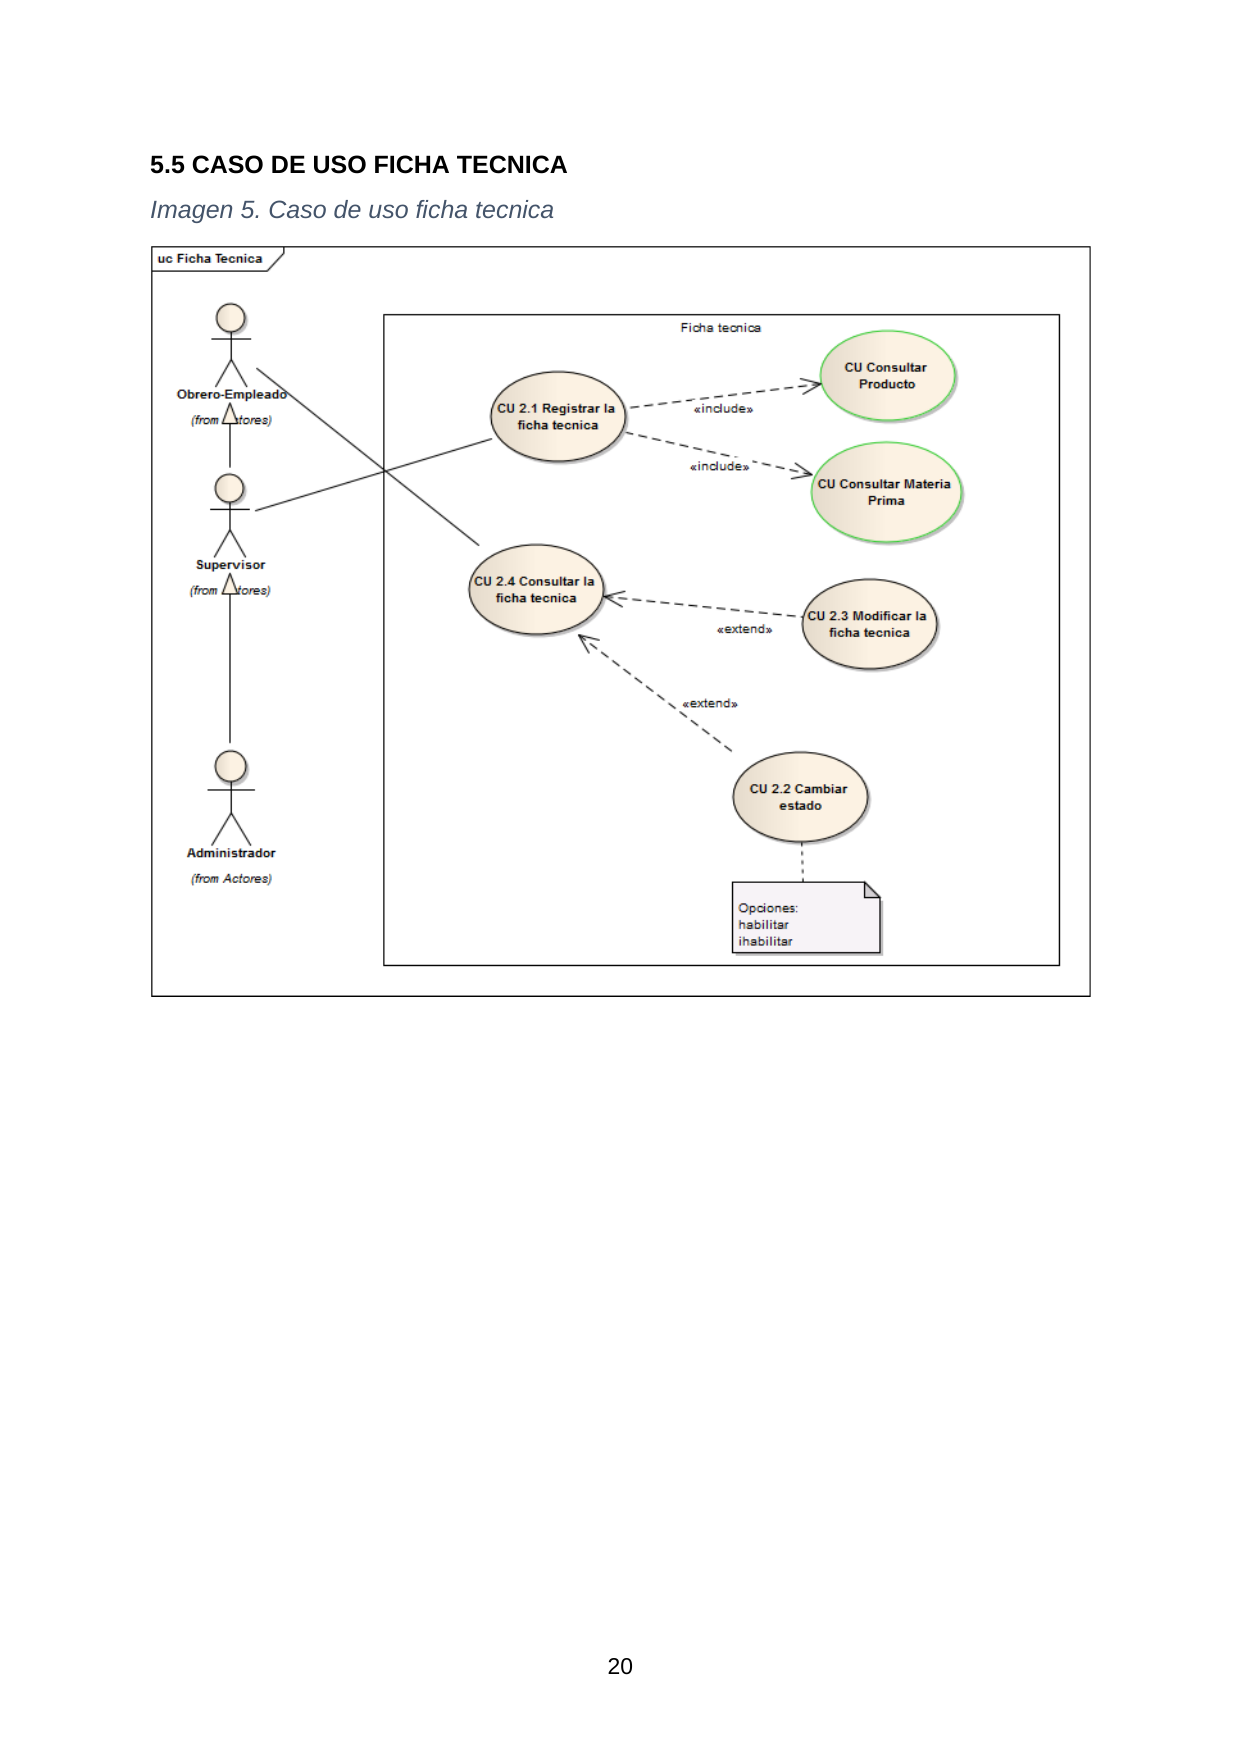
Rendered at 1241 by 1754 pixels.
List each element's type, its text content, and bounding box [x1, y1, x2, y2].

picture [150, 245, 1091, 997]
text Imagen 5. Caso de uso ficha tecnica [150, 196, 1090, 224]
subtitle 5.5 CASO DE USO FICHA TECNICA [150, 150, 1090, 179]
